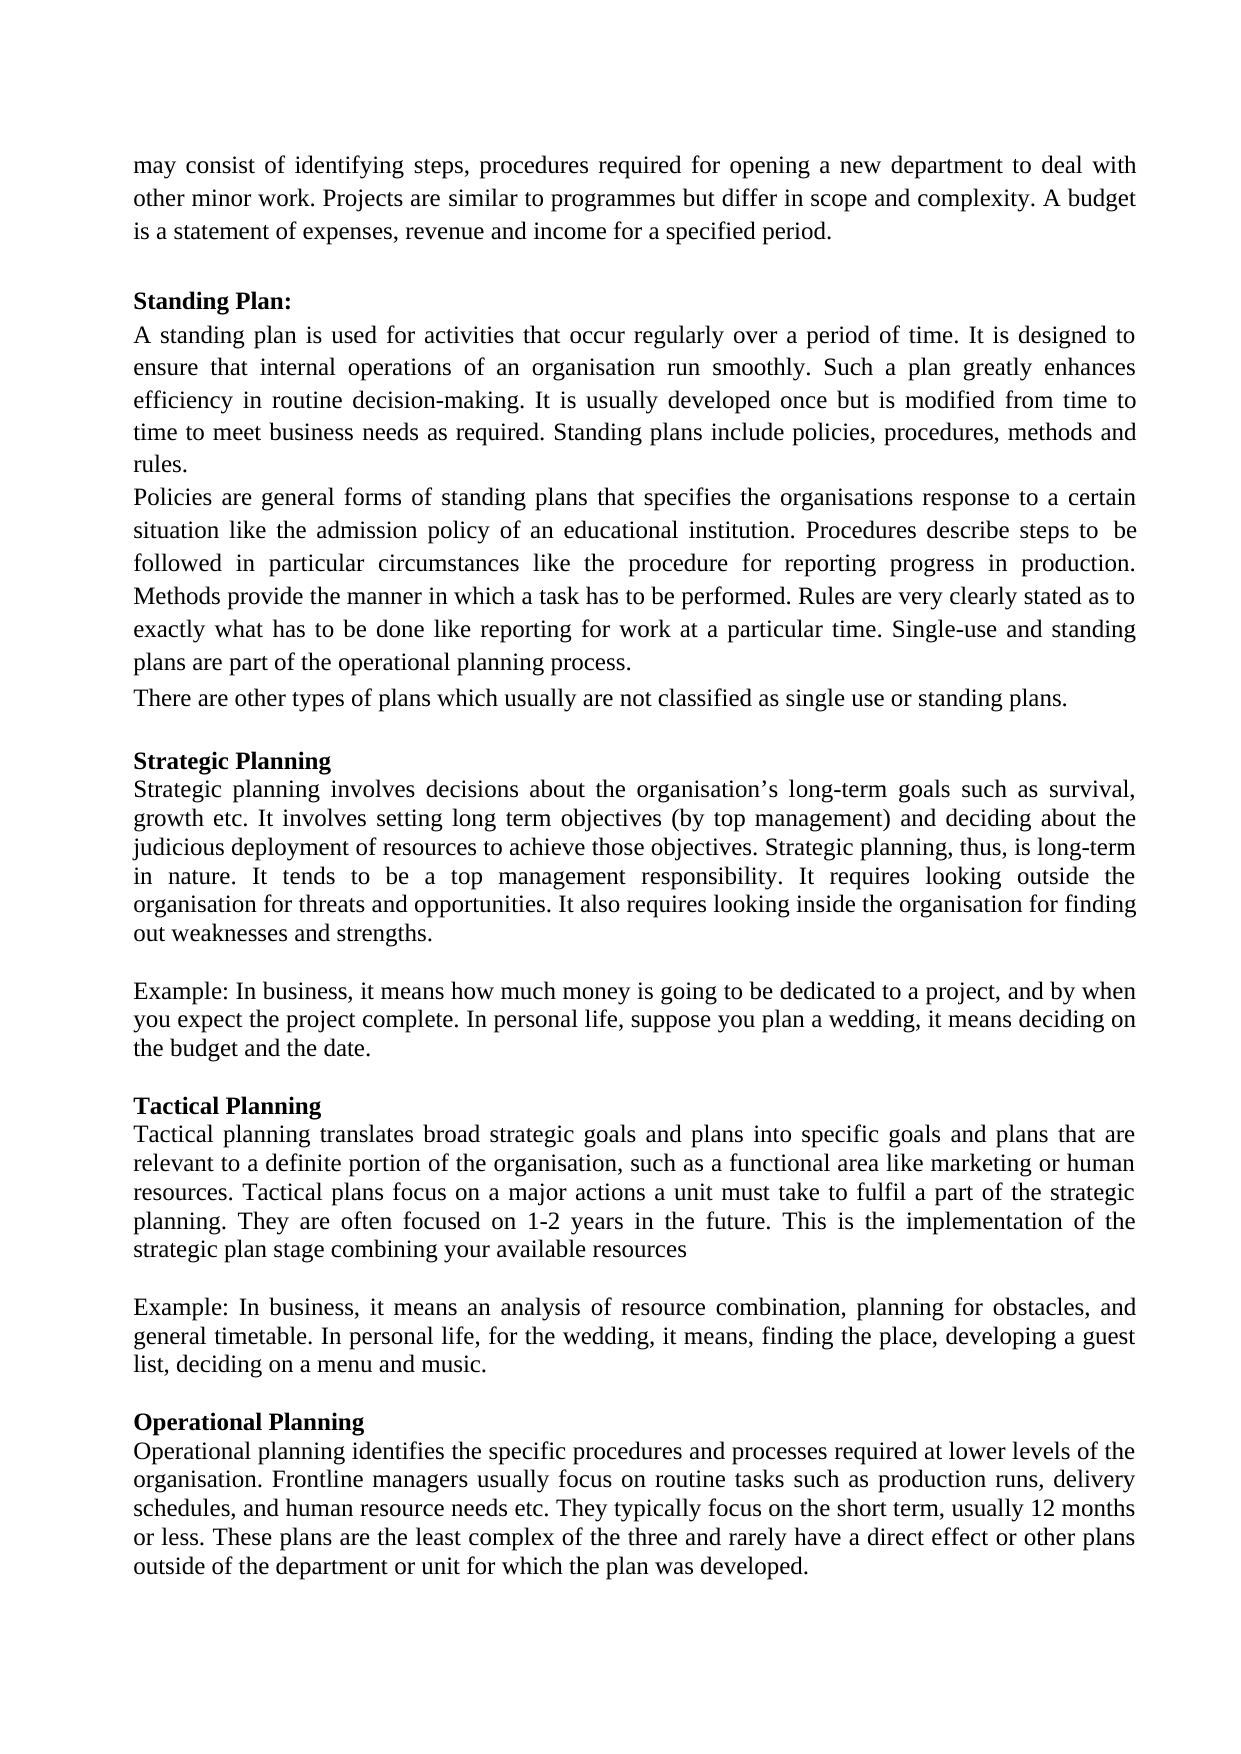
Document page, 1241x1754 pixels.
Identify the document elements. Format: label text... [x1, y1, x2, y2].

text Tactical planning translates broad strategic goals and plans into specific goals and plans that are relevant to a definite portion of the organisation, such as a functional area like marketing or human resources. Tactical plans focus on a major actions a unit must take to fulfil a part of the strategic planning. They are often focused on 1-2 years in the future. This is the implementation of the strategic plan stage combining your available resources [133, 1119, 1137, 1263]
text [133, 150, 1137, 245]
text Tactical Planning [133, 1091, 1137, 1119]
text Example: In business, it means how much money is going to be dedicated to a project, and by when you expect the project complete. In personal life, suppose you plan a wedding, it means deciding on the budget and the date. [133, 976, 1137, 1062]
text Operational planning identifies the specific procedures and processes required at lower levels of the organisation. Frontline managers usually focus on routine tasks such as production runs, delivery schedules, and human resource needs etc. They typically focus on the short term, usually 12 months or less. These plans are the least complex of the three and rarely have a direct effect or other plans outside of the department or unit for which the plan was developed. [133, 1436, 1137, 1579]
text Strategic Planning [133, 746, 1137, 774]
text There are other types of plans which usually are not classified as single use or standing plans. [133, 683, 1137, 712]
text Operational Planning [133, 1407, 1137, 1436]
subtitle Standing Plan: [133, 286, 1137, 315]
text A standing plan is used for activities that occur regularly over a period of time. It is designed to ensure that internal operations of an organisation run smoothly. Such a plan greatly enhances efficiency in routine decision-making. It is usually developed once but is modified from time to time to meet business needs as required. Standing plans include policies, procedures, methods and rules. [133, 320, 1137, 478]
text Strategic planning involves decisions about the organisation’s long-term goals such as survival, growth etc. It involves setting long term objectives (by top management) and deciding about the judicious deployment of resources to achieve those objectives. Strategic planning, thus, is long-term in nature. It tends to be a top management responsibility. It requires looking outside the organisation for threats and opportunities. It also requires looking inside the organisation for finding out weaknesses and strengths. [133, 774, 1137, 947]
text Example: In business, it means an analysis of resource combination, planning for obstacles, and general timetable. In personal life, for the wedding, it means, finding the place, developing a guest list, deciding on a menu and music. [133, 1292, 1137, 1378]
text Policies are general forms of standing plans that specifies the organisations response to a certain situation like the admission policy of an educational institution. Procedures describe steps to be followed in particular circumstances like the procedure for reporting progress in production. Methods provide the manner in which a task has to be performed. Rules are very clearly stated as to exactly what has to be done like reporting for work at a particular time. Single-use and standing plans are part of the operational planning process. [133, 482, 1137, 676]
